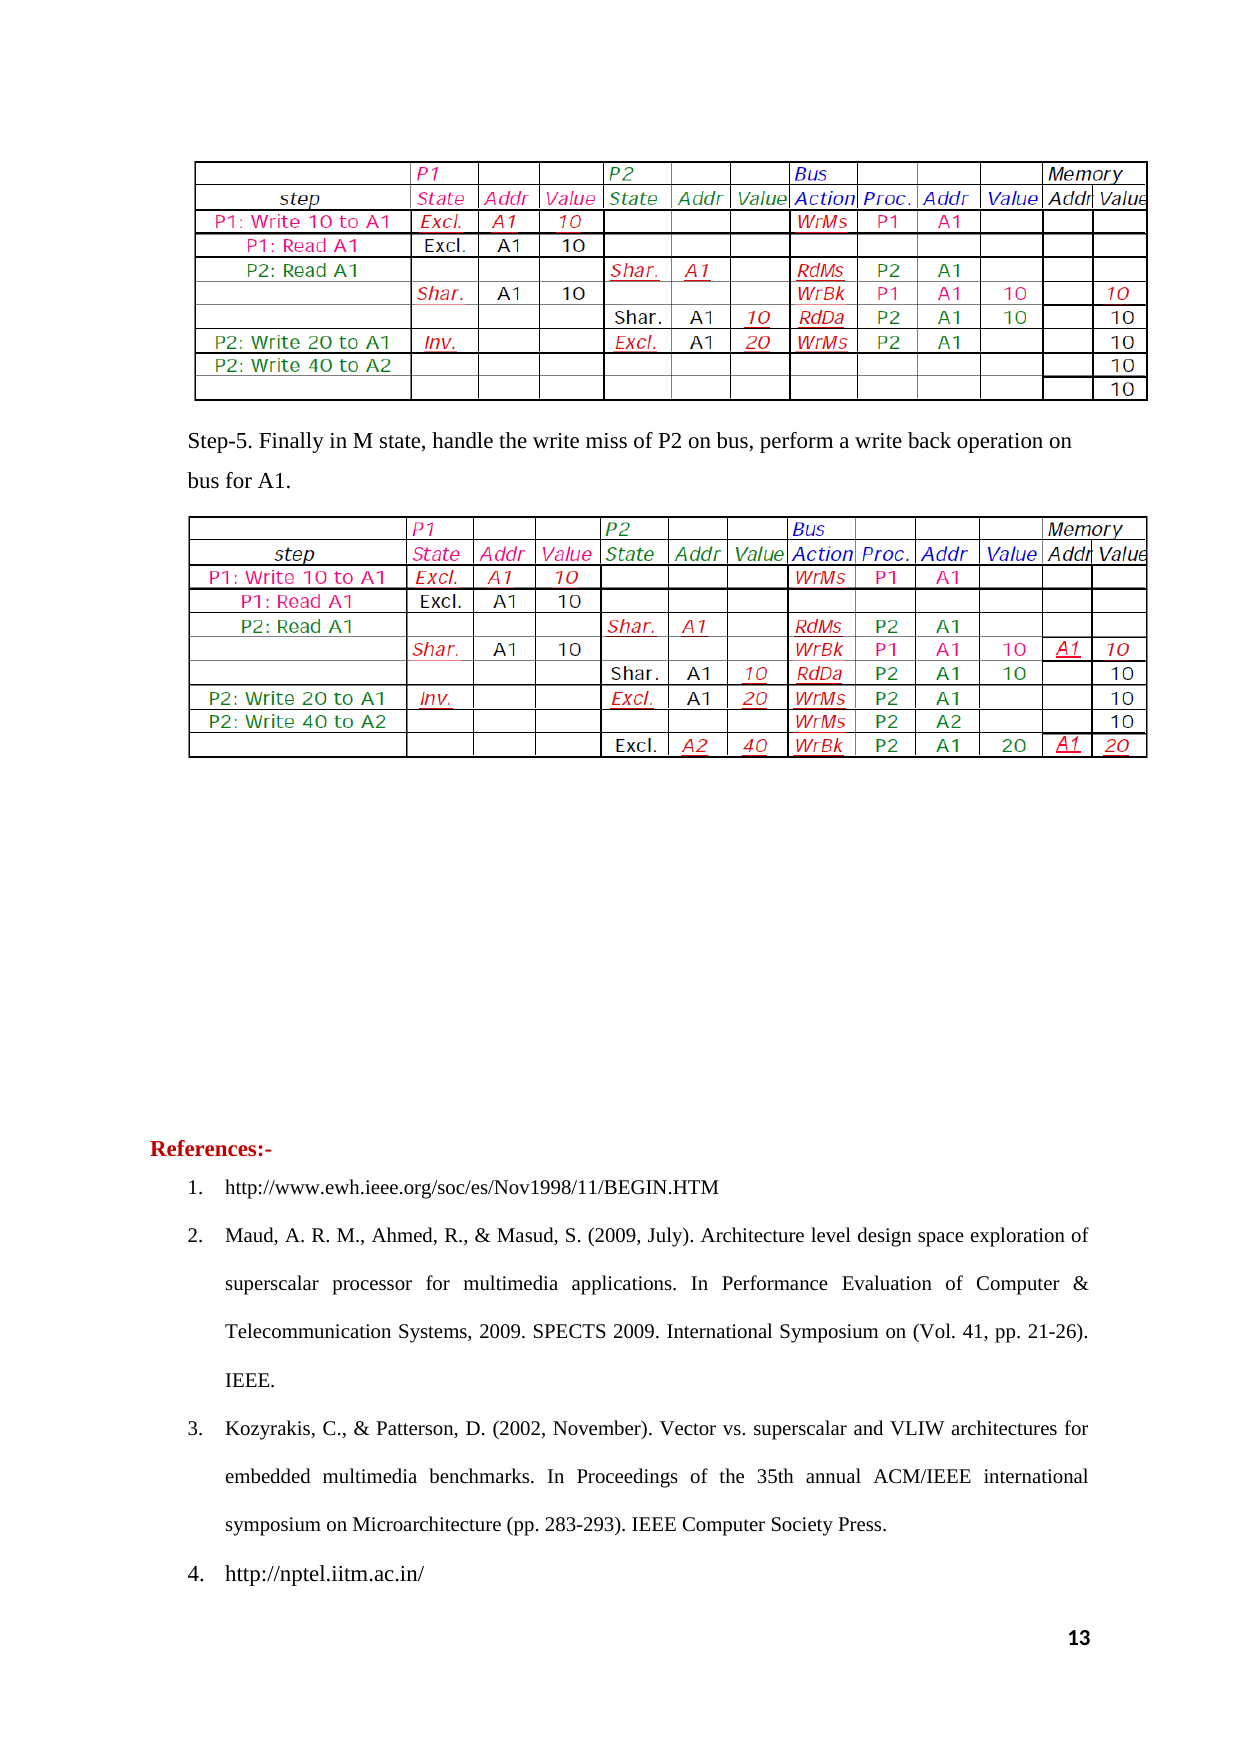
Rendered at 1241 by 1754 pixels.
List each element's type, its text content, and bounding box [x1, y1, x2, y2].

list Step-5. Finally in M state, handle the write miss of P2 on bus, perform a write back operation on bus for A1. [187, 427, 1090, 493]
list Kozyrakis, C., & Patterson, D. (2002, November). Vector vs. superscalar and VLIW architectures for embedded multimedia benchmarks. In Proceedings of the 35th annual ACM/IEEE international symposium on Microarchitecture (pp. 283-293). IEEE Computer Society Press. [187, 1416, 1090, 1536]
list References:- [150, 1136, 1090, 1162]
list Maud, A. R. M., Ahmed, R., & Masud, S. (2009, July). Architecture level design space exploration of superscalar processor for multimedia applications. In Performance Evaluation of Computer & Telecommunication Systems, 2009. SPECTS 2009. International Symposium on (Vol. 41, pp. 21-26). IEEE. [187, 1223, 1090, 1392]
list http://nptel.iitm.ac.in/ [187, 1560, 1090, 1586]
list http://www.ewh.ieee.org/soc/es/Nov1998/11/BEGIN.HTM [187, 1175, 1090, 1199]
